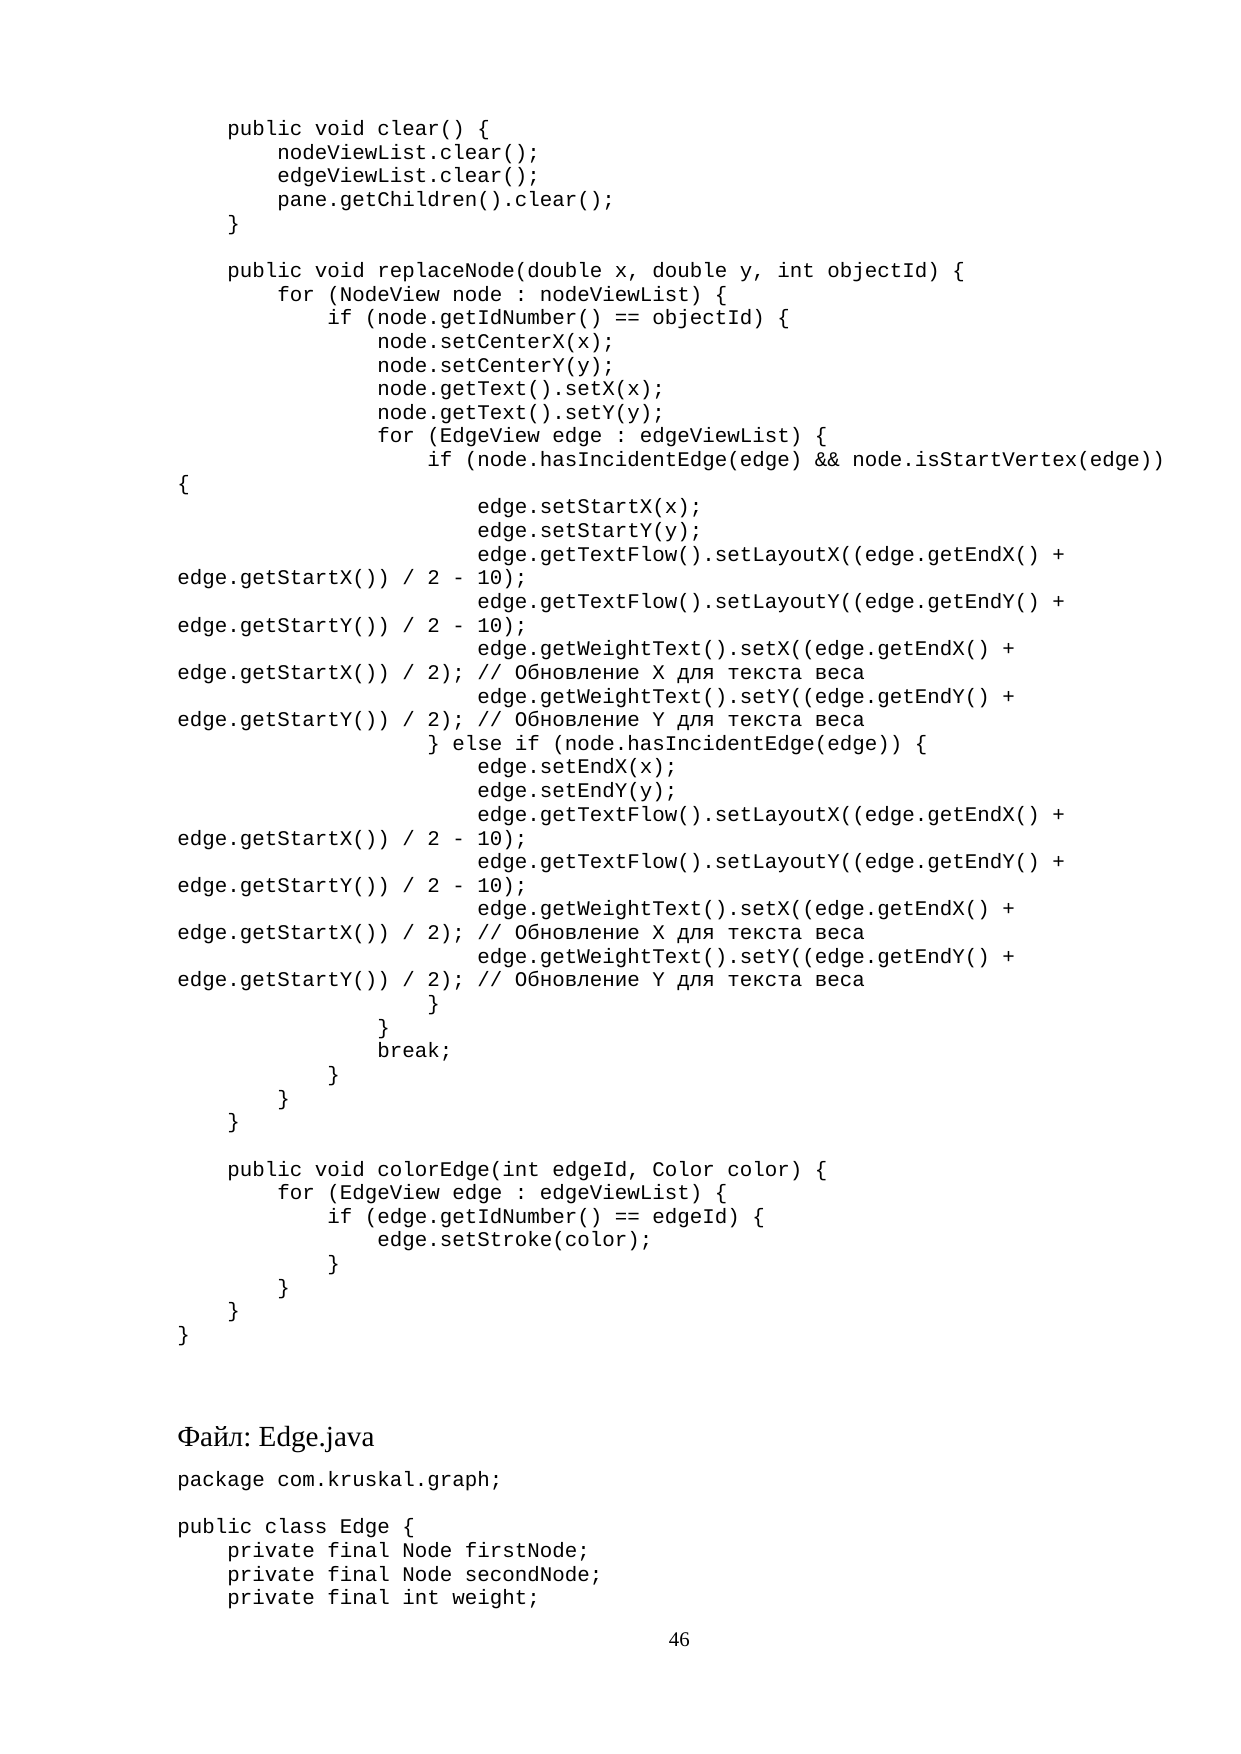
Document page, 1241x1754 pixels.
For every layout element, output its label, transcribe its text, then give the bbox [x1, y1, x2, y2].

text for (NodeView node : nodeViewList) { [177, 284, 1181, 307]
text } [177, 1064, 1181, 1088]
text if (node.hasIncidentEdge(edge) && node.isStartVertex(edge)) { [177, 449, 1181, 496]
text if (edge.getIdNumber() == edgeId) { [177, 1206, 1181, 1229]
text edge.getWeightText().setY((edge.getEndY() + edge.getStartY()) / 2); // Обновление Y для текста веса [177, 686, 1181, 733]
text } [177, 213, 1181, 236]
text nodeViewList.clear(); [177, 142, 1181, 165]
text node.setCenterY(y); [177, 354, 1181, 378]
text public void clear() { [177, 118, 1181, 142]
text } [177, 1300, 1181, 1324]
text node.setCenterX(x); [177, 331, 1181, 354]
text edge.getWeightText().setY((edge.getEndY() + edge.getStartY()) / 2); // Обновление Y для текста веса [177, 946, 1181, 993]
text edge.setEndY(y); [177, 780, 1181, 804]
text private final int weight; [177, 1587, 1181, 1611]
text edge.getTextFlow().setLayoutX((edge.getEndX() + edge.getStartX()) / 2 - 10); [177, 804, 1181, 851]
text for (EdgeView edge : edgeViewList) { [177, 1182, 1181, 1206]
text edge.getWeightText().setX((edge.getEndX() + edge.getStartX()) / 2); // Обновление X для текста веса [177, 898, 1181, 946]
text } [177, 1324, 1181, 1348]
text edge.getTextFlow().setLayoutY((edge.getEndY() + edge.getStartY()) / 2 - 10); [177, 851, 1181, 898]
text pane.getChildren().clear(); [177, 189, 1181, 213]
text edge.getWeightText().setX((edge.getEndX() + edge.getStartX()) / 2); // Обновление X для текста веса [177, 638, 1181, 686]
text } [177, 1017, 1181, 1040]
text node.getText().setY(y); [177, 402, 1181, 426]
text edge.setStartX(x); [177, 496, 1181, 520]
text private final Node firstNode; [177, 1540, 1181, 1563]
text } [177, 993, 1181, 1017]
text edge.setEndX(x); [177, 757, 1181, 780]
text edgeViewList.clear(); [177, 165, 1181, 189]
text for (EdgeView edge : edgeViewList) { [177, 426, 1181, 449]
text public void colorEdge(int edgeId, Color color) { [177, 1158, 1181, 1182]
text package com.kruskal.graph; [177, 1469, 1181, 1493]
text edge.setStroke(color); [177, 1229, 1181, 1253]
text edge.getTextFlow().setLayoutX((edge.getEndX() + edge.getStartX()) / 2 - 10); [177, 544, 1181, 591]
text } [177, 1253, 1181, 1277]
text } [177, 1277, 1181, 1300]
text public void replaceNode(double x, double y, int objectId) { [177, 260, 1181, 284]
text break; [177, 1040, 1181, 1064]
text edge.getTextFlow().setLayoutY((edge.getEndY() + edge.getStartY()) / 2 - 10); [177, 591, 1181, 638]
text node.getText().setX(x); [177, 378, 1181, 402]
text } else if (node.hasIncidentEdge(edge)) { [177, 733, 1181, 757]
text if (node.getIdNumber() == objectId) { [177, 307, 1181, 331]
text edge.setStartY(y); [177, 520, 1181, 544]
text private final Node secondNode; [177, 1563, 1181, 1587]
text } [177, 1111, 1181, 1135]
text Файл: Edge.java [177, 1419, 1181, 1452]
text } [177, 1088, 1181, 1111]
text public class Edge { [177, 1516, 1181, 1540]
